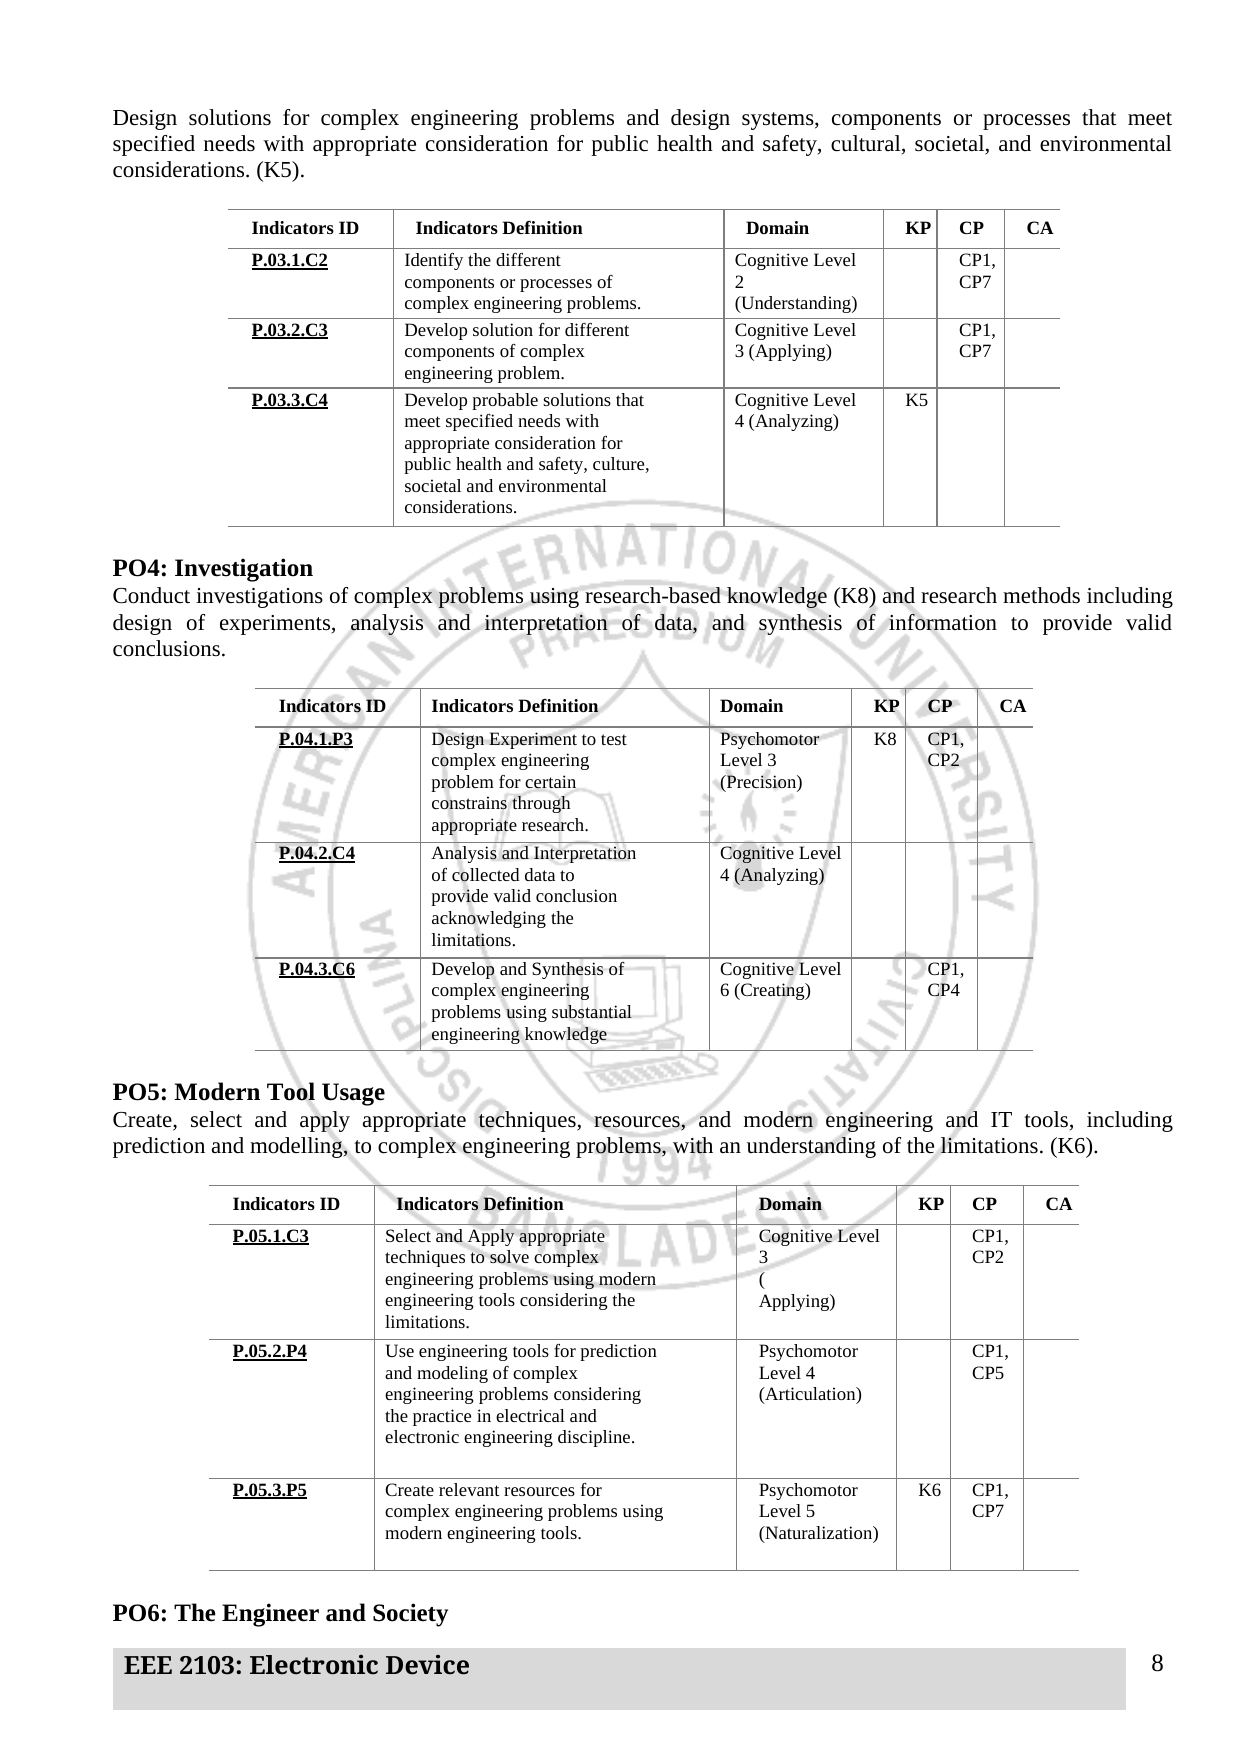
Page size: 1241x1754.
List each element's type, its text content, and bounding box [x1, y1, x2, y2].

table_cell Select and Apply appropriate techniques to solve complex engineering problems using modern engineering tools considering the limitations. [375, 1225, 736, 1339]
table_cell P.03.3.C4 [228, 389, 393, 526]
table_cell P.05.1.C3 [209, 1225, 374, 1339]
table_cell Psychomotor Level 3 (Precision) [710, 728, 851, 842]
table_cell [852, 959, 905, 1050]
table_cell P.03.2.C3 [228, 319, 393, 387]
table_header KP [897, 1186, 950, 1223]
table_cell P.04.2.C4 [255, 843, 420, 957]
table_header CA [978, 689, 1033, 726]
table_cell [897, 1225, 950, 1339]
table_cell Cognitive Level 4 (Analyzing) [710, 843, 851, 957]
table_cell Cognitive Level 2 (Understanding) [725, 249, 883, 317]
table_header CP [951, 1186, 1023, 1223]
table_cell [1024, 1225, 1079, 1339]
table_cell CP1, CP5 [951, 1340, 1023, 1477]
table_cell Cognitive Level 6 (Creating) [710, 959, 851, 1050]
table_header Domain [710, 689, 851, 726]
table_cell P.03.1.C2 [228, 249, 393, 317]
table_cell K5 [884, 389, 936, 526]
table_header Indicators Definition [375, 1186, 736, 1223]
table_cell [1005, 249, 1060, 317]
table_header Indicators ID [209, 1186, 374, 1223]
table_cell Create relevant resources for complex engineering problems using modern engineering tools. [375, 1479, 736, 1570]
table_cell CP1, CP7 [951, 1479, 1023, 1570]
table_header CP [938, 210, 1004, 248]
table_cell Use engineering tools for prediction and modeling of complex engineering problems considering the practice in electrical and electronic engineering discipline. [375, 1340, 736, 1477]
table_header Indicators Definition [421, 689, 709, 726]
table_cell [938, 389, 1004, 526]
table_cell CP1, CP4 [906, 959, 977, 1050]
table_cell CP1, CP2 [906, 728, 977, 842]
table_cell Develop and Synthesis of complex engineering problems using substantial engineering knowledge [421, 959, 709, 1050]
table_cell Cognitive Level 3 (Applying) [737, 1225, 896, 1339]
table_header KP [852, 689, 905, 726]
table_header KP [884, 210, 936, 248]
table_cell CP1, CP7 [938, 319, 1004, 387]
table_header Indicators ID [255, 689, 420, 726]
table_cell Cognitive Level 4 (Analyzing) [725, 389, 883, 526]
table_cell [978, 959, 1033, 1050]
table_cell [897, 1340, 950, 1477]
table_header Domain [725, 210, 883, 248]
table_cell [1024, 1479, 1079, 1570]
table_cell [1024, 1340, 1079, 1477]
table_cell P.04.1.P3 [255, 728, 420, 842]
table_cell K8 [852, 728, 905, 842]
table_cell Identify the different components or processes of complex engineering problems. [394, 249, 723, 317]
table_header CP [906, 689, 977, 726]
table_header Indicators ID [228, 210, 393, 248]
table_cell [978, 728, 1033, 842]
table_cell Psychomotor Level 4 (Articulation) [737, 1340, 896, 1477]
table_cell CP1, CP2 [951, 1225, 1023, 1339]
table_cell P.04.3.C6 [255, 959, 420, 1050]
table_cell [884, 249, 936, 317]
table_cell P.05.3.P5 [209, 1479, 374, 1570]
text Create, select and apply appropriate techniques, resources, and modern engineering and IT tools, including prediction and modelling, to complex engineering problems, with an understanding of the limitations. (K6). [112, 1106, 1174, 1159]
table_cell K6 [897, 1479, 950, 1570]
table_cell [1005, 389, 1060, 526]
table_cell Psychomotor Level 5 (Naturalization) [737, 1479, 896, 1570]
table_header Indicators Definition [394, 210, 723, 248]
table_cell Design Experiment to test complex engineering problem for certain constrains through appropriate research. [421, 728, 709, 842]
text PO6: The Engineer and Society [112, 1598, 1174, 1626]
table_cell Cognitive Level 3 (Applying) [725, 319, 883, 387]
table_header CA [1005, 210, 1060, 248]
text PO5: Modern Tool Usage [112, 1077, 1174, 1106]
table_cell [1005, 319, 1060, 387]
table_cell Develop solution for different components of complex engineering problem. [394, 319, 723, 387]
table_cell Develop probable solutions that meet specified needs with appropriate consideration for public health and safety, culture, societal and environmental considerations. [394, 389, 723, 526]
table_cell [906, 843, 977, 957]
table_cell [852, 843, 905, 957]
table_cell [884, 319, 936, 387]
text PO4: Investigation [112, 553, 1174, 582]
text Conduct investigations of complex problems using research-based knowledge (K8) and research methods including design of experiments, analysis and interpretation of data, and synthesis of information to provide valid conclusions. [112, 582, 1174, 661]
table_cell [978, 843, 1033, 957]
table_header CA [1024, 1186, 1079, 1223]
text Design solutions for complex engineering problems and design systems, components or processes that meet specified needs with appropriate consideration for public health and safety, cultural, societal, and environmental considerations. (K5). [112, 104, 1174, 183]
table_header Domain [737, 1186, 896, 1223]
table_cell Analysis and Interpretation of collected data to provide valid conclusion acknowledging the limitations. [421, 843, 709, 957]
table_cell CP1, CP7 [938, 249, 1004, 317]
table_cell P.05.2.P4 [209, 1340, 374, 1477]
